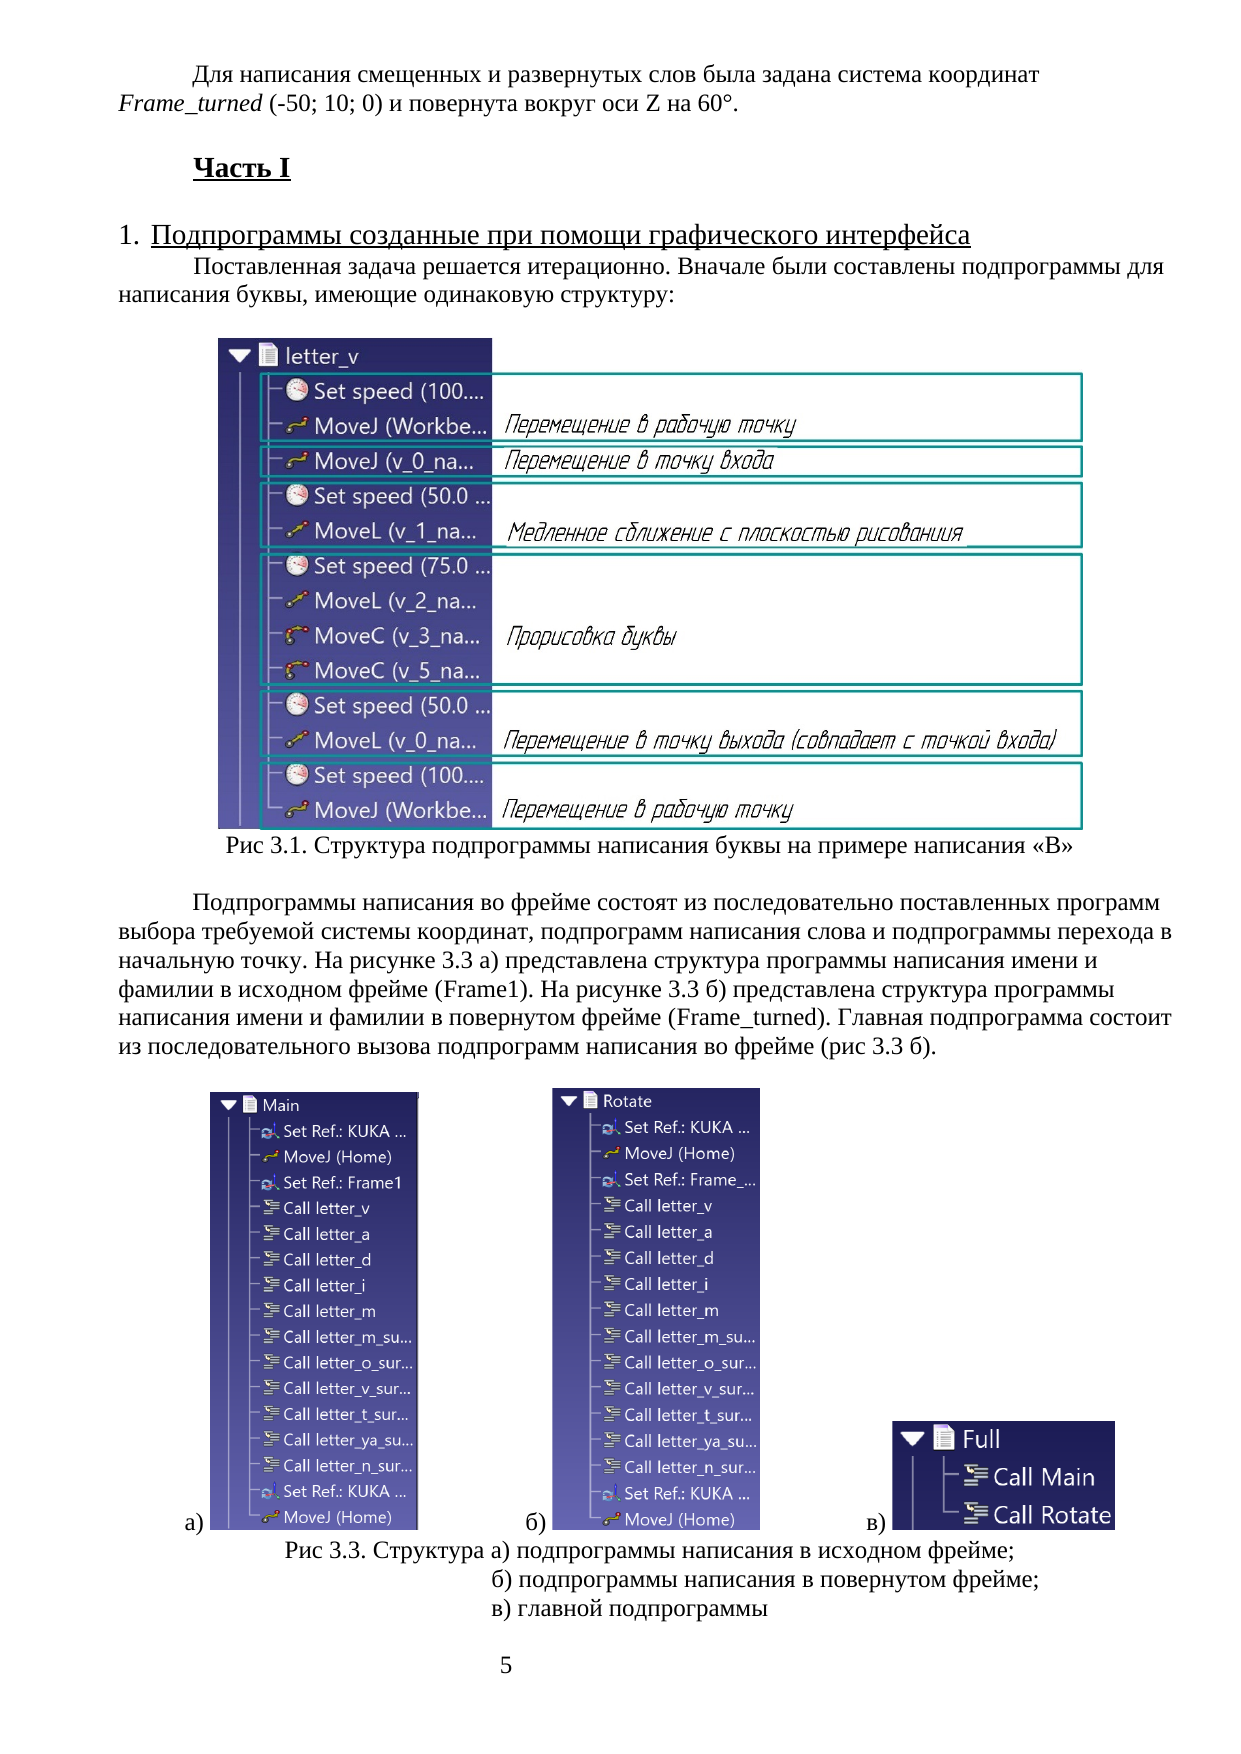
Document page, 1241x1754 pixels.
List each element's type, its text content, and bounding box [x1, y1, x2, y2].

list Подпрограммы созданные при помощи графического интерфейса [118, 217, 1181, 251]
text Рис 3.3. Структура а) подпрограммы написания в исходном фрейме; [118, 1535, 1181, 1564]
text Подпрограммы написания во фрейме состоят из последовательно поставленных программ выбора требуемой системы координат, подпрограмм написания слова и подпрограммы перехода в начальную точку. На рисунке 3.3 а) представлена структура программы написания имени и фамилии в исходном фрейме (Frame1). На рисунке 3.3 б) представлена структура программы написания имени и фамилии в повернутом фрейме (Frame_turned). Главная подпрограмма состоит из последовательного вызова подпрограмм написания во фрейме (рис 3.3 б). [118, 887, 1181, 1060]
picture [892, 1421, 1115, 1530]
text б) подпрограммы написания в повернутом фрейме; [118, 1564, 1181, 1593]
text Поставленная задача решается итерационно. Вначале были составлены подпрограммы для написания буквы, имеющие одинаковую структуру: [118, 251, 1181, 308]
picture [210, 1092, 419, 1530]
text Рис 3.1. Структура подпрограммы написания буквы на примере написания «В» [118, 830, 1181, 859]
picture [552, 1088, 760, 1530]
text Часть I [118, 150, 1181, 184]
text Для написания смещенных и развернутых слов была задана система координат Frame_turned (-50; 10; 0) и повернута вокруг оси Z на 60°. [118, 59, 1181, 117]
picture [216, 337, 1083, 830]
text в) главной подпрограммы [118, 1593, 1181, 1622]
